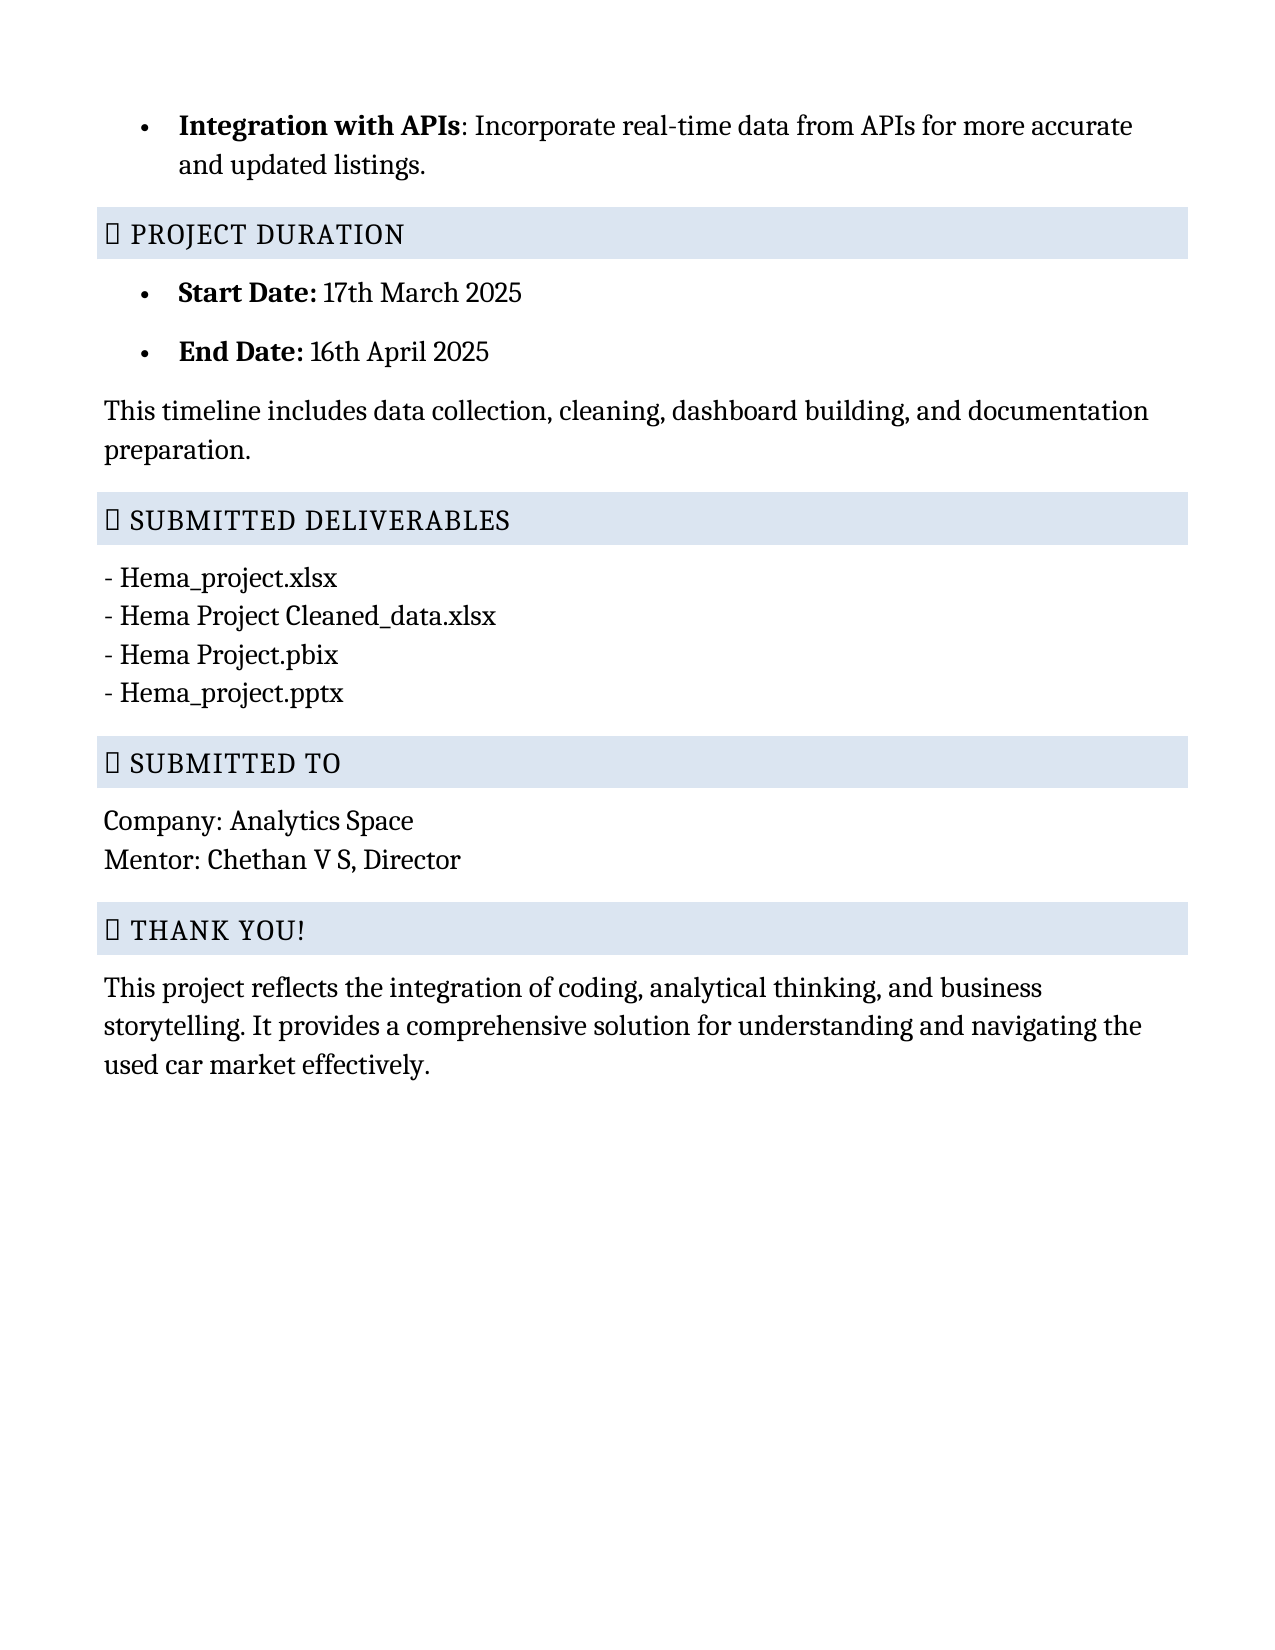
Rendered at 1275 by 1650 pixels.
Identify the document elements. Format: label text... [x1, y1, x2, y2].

subtitle 💼 Submitted To [104, 742, 1181, 782]
text This project reflects the integration of coding, analytical thinking, and business storytelling. It provides a comprehensive solution for understanding and navigating the used car market effectively. [103, 971, 1181, 1082]
text - Hema_project.xlsx - Hema Project Cleaned_data.xlsx - Hema Project.pbix - Hema_project.pptx [103, 561, 1181, 710]
text This timeline includes data collection, cleaning, dashboard building, and documentation preparation. [103, 394, 1181, 467]
subtitle 📄 Submitted Deliverables [104, 499, 1181, 538]
subtitle ✨ Thank You! [104, 909, 1181, 948]
list Start Date: 17th March 2025 [141, 276, 1181, 309]
list Integration with APIs: Incorporate real-time data from APIs for more accurate and updated listings. [141, 109, 1181, 181]
text Company: Analytics Space Mentor: Chethan V S, Director [103, 804, 1181, 877]
list End Date: 16th April 2025 [141, 335, 1181, 369]
subtitle 📅 Project Duration [104, 214, 1181, 253]
